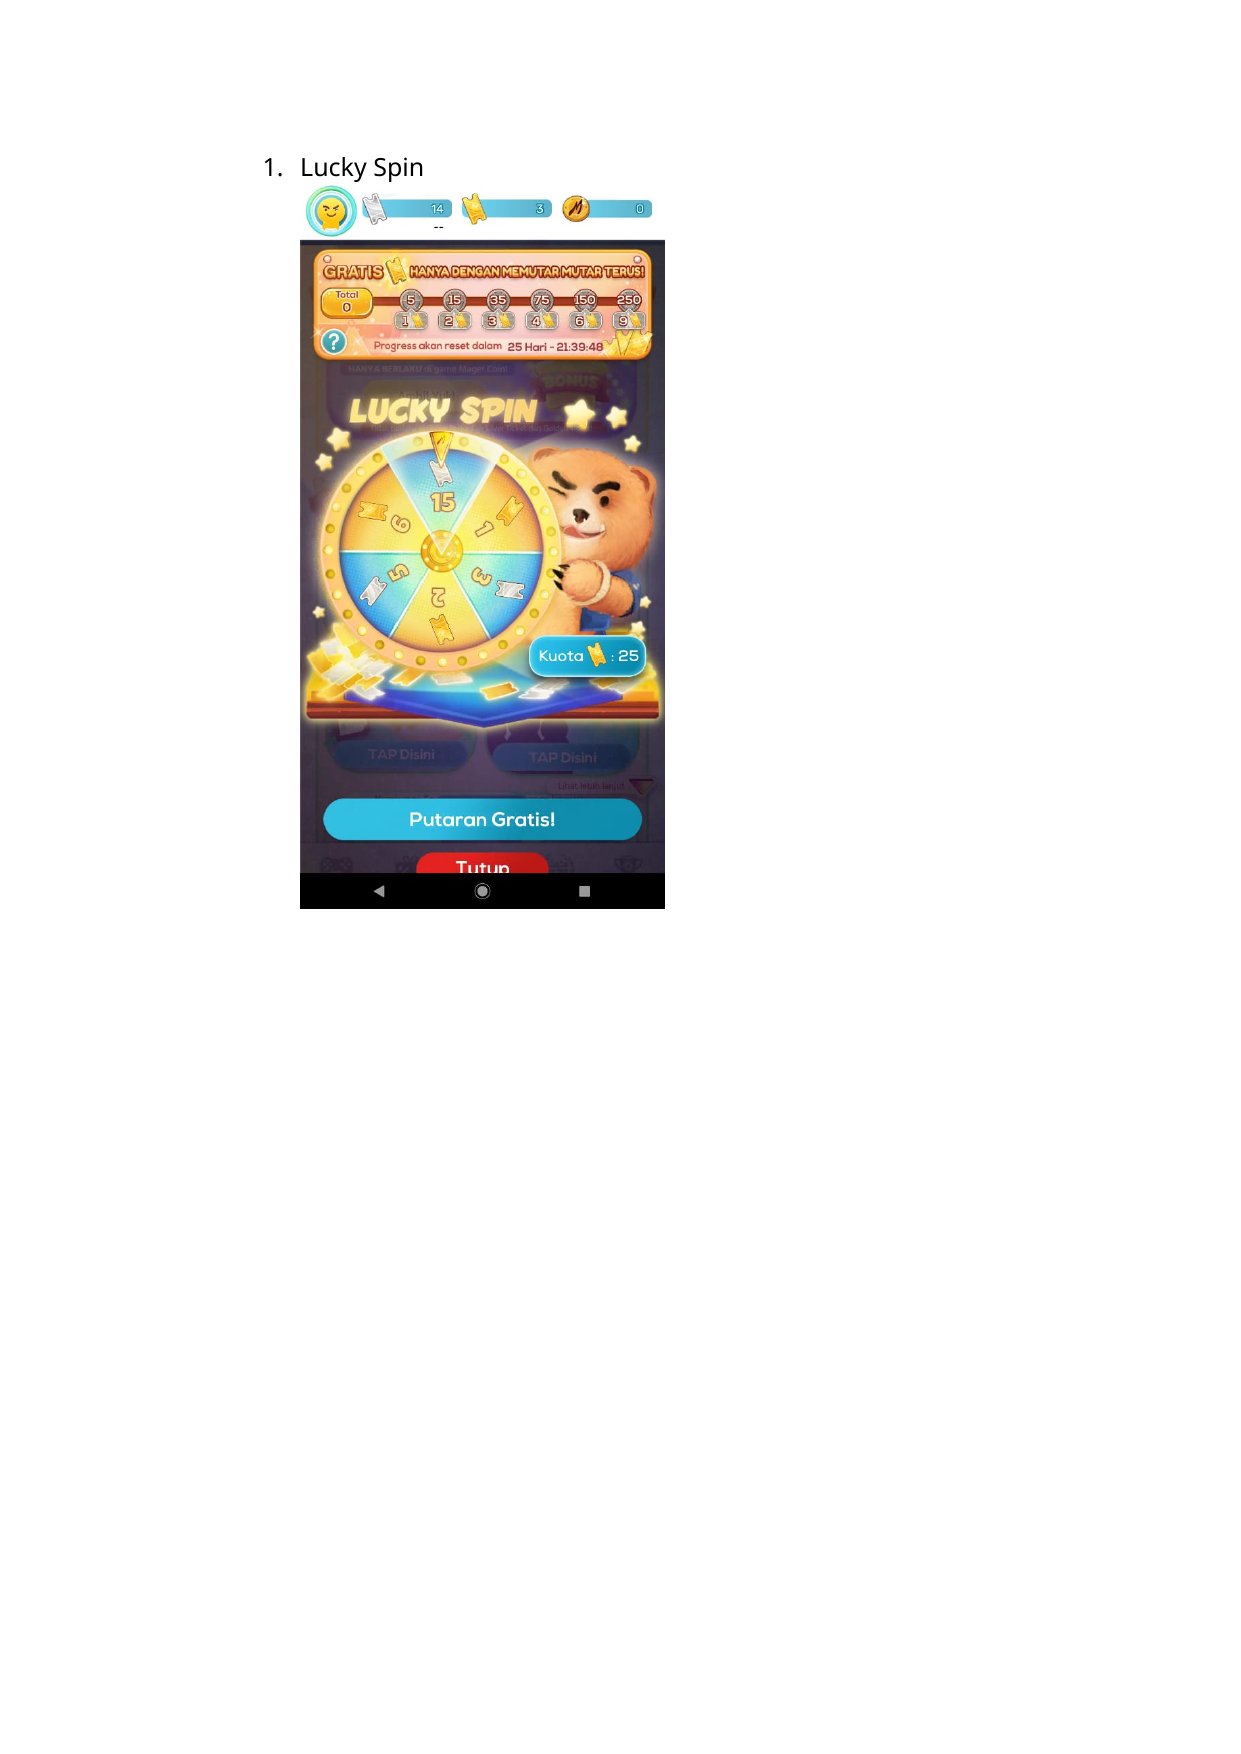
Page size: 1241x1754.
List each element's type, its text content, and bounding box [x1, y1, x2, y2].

picture [300, 183, 665, 909]
